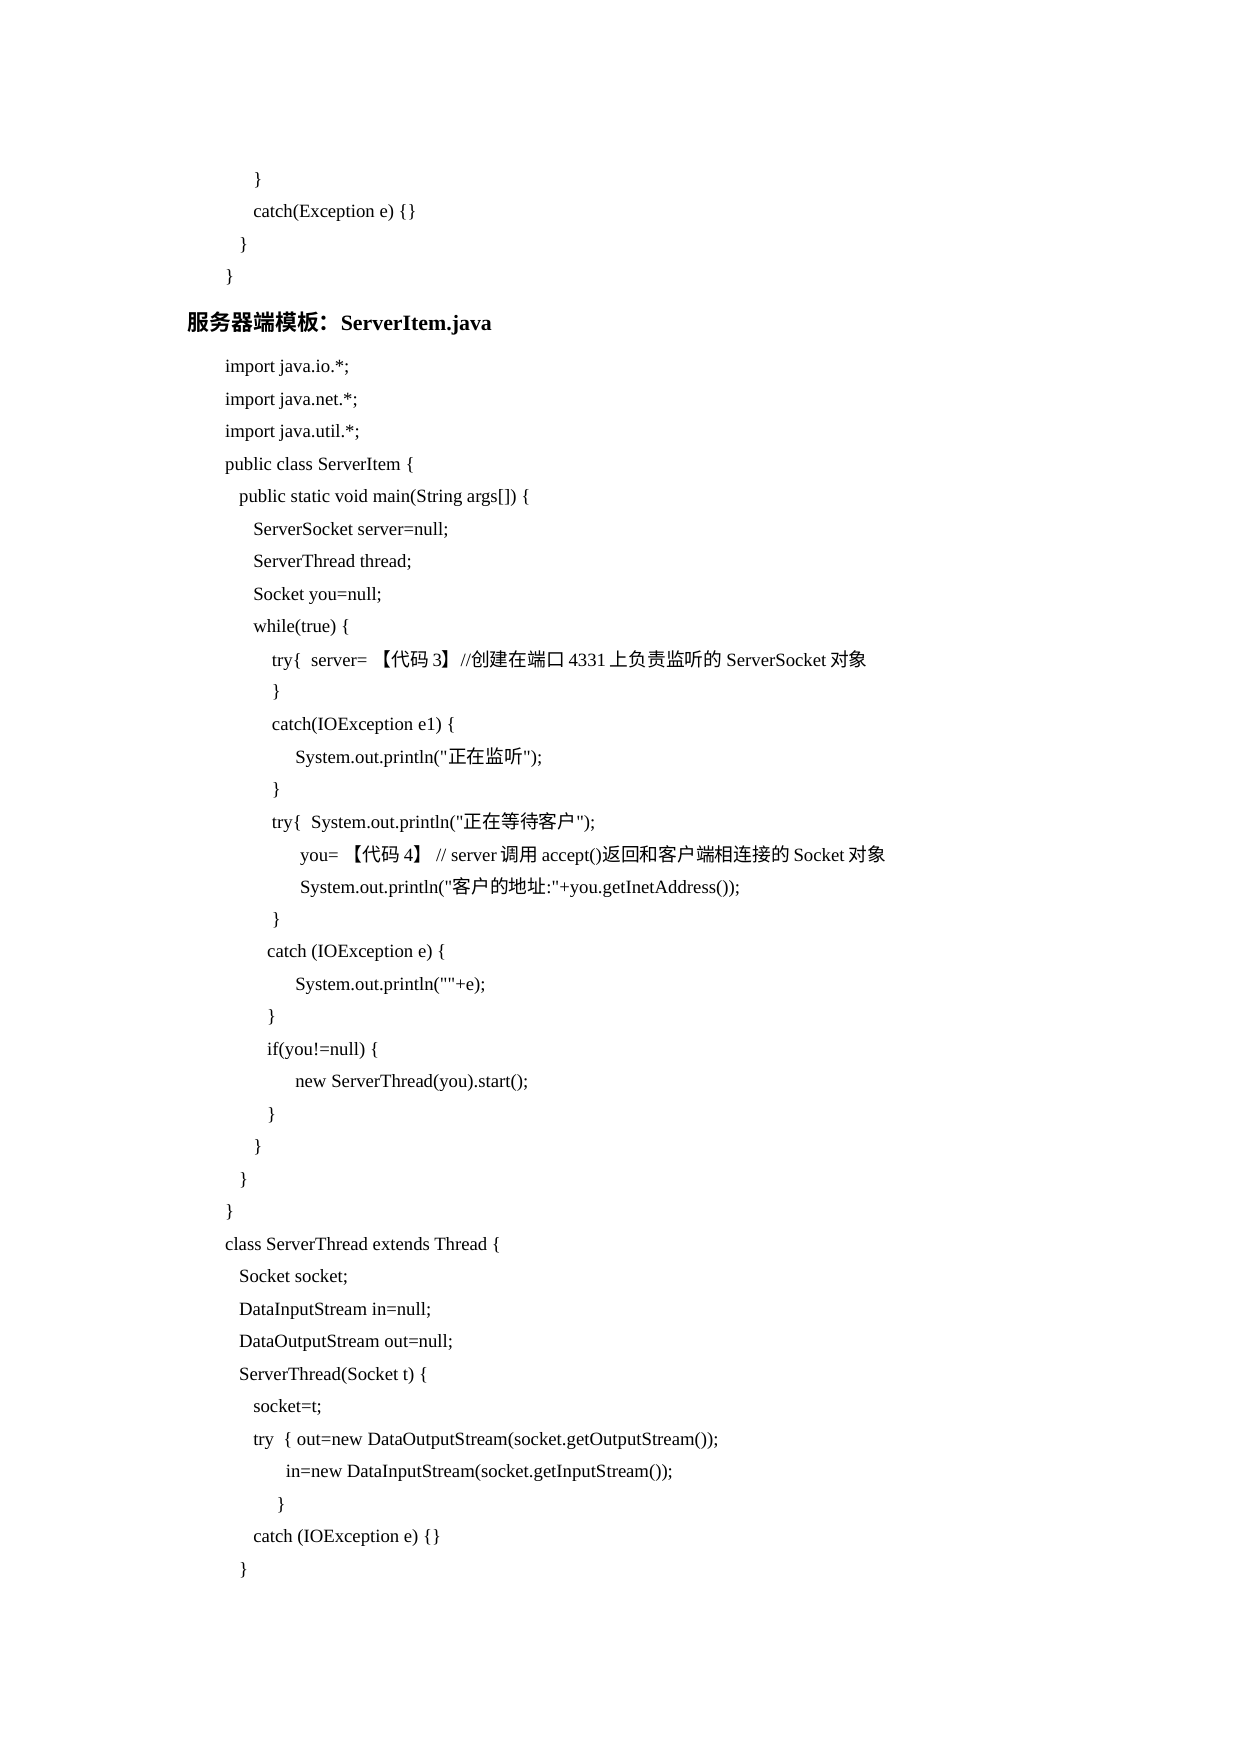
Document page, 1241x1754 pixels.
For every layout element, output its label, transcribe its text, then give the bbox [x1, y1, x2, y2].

text in=new DataInputStream(socket.getInputStream()); [225, 1454, 1053, 1487]
text } [225, 1162, 1053, 1194]
text ServerSocket server=null; [225, 512, 1053, 544]
text } [225, 1097, 1053, 1129]
text ServerThread thread; [225, 544, 1053, 577]
text catch(Exception e) {} [225, 194, 1053, 227]
text } [225, 902, 1053, 934]
text } [225, 1129, 1053, 1162]
text ServerThread(Socket t) { [225, 1357, 1053, 1389]
text catch(IOException e1) { [225, 707, 1053, 739]
text import java.net.*; [225, 382, 1053, 414]
text if(you!=null) { [225, 1032, 1053, 1064]
text } [225, 1487, 1053, 1519]
text Socket socket; [225, 1259, 1053, 1292]
text } [225, 674, 1053, 707]
text System.out.println("正在监听"); [225, 739, 1053, 772]
text public class ServerItem { [225, 447, 1053, 479]
text } [225, 999, 1053, 1032]
text import java.io.*; [225, 349, 1053, 382]
text try{ server= 【代码3】//创建在端口4331上负责监听的 ServerSocket对象 [225, 642, 1053, 674]
text you= 【代码4】 // server调用accept()返回和客户端相连接的Socket对象 [225, 837, 1053, 869]
text new ServerThread(you).start(); [225, 1064, 1053, 1097]
text } [225, 162, 1053, 194]
text catch (IOException e) {} [225, 1519, 1053, 1552]
text socket=t; [225, 1389, 1053, 1422]
text } [225, 227, 1053, 259]
text DataInputStream in=null; [225, 1292, 1053, 1324]
text catch (IOException e) { [225, 934, 1053, 967]
text public static void main(String args[]) { [225, 479, 1053, 512]
text try { out=new DataOutputStream(socket.getOutputStream()); [225, 1422, 1053, 1454]
text try{ System.out.println("正在等待客户"); [225, 804, 1053, 837]
text Socket you=null; [225, 577, 1053, 609]
text import java.util.*; [225, 414, 1053, 447]
text DataOutputStream out=null; [225, 1324, 1053, 1357]
text System.out.println("客户的地址:"+you.getInetAddress()); [225, 869, 1053, 902]
text class ServerThread extends Thread { [225, 1227, 1053, 1259]
text while(true) { [225, 609, 1053, 642]
text } [225, 259, 1053, 292]
text } [225, 1194, 1053, 1227]
text System.out.println(""+e); [225, 967, 1053, 999]
text 服务器端模板：ServerItem.java [187, 304, 1053, 337]
text } [225, 1552, 1053, 1584]
text } [225, 772, 1053, 804]
